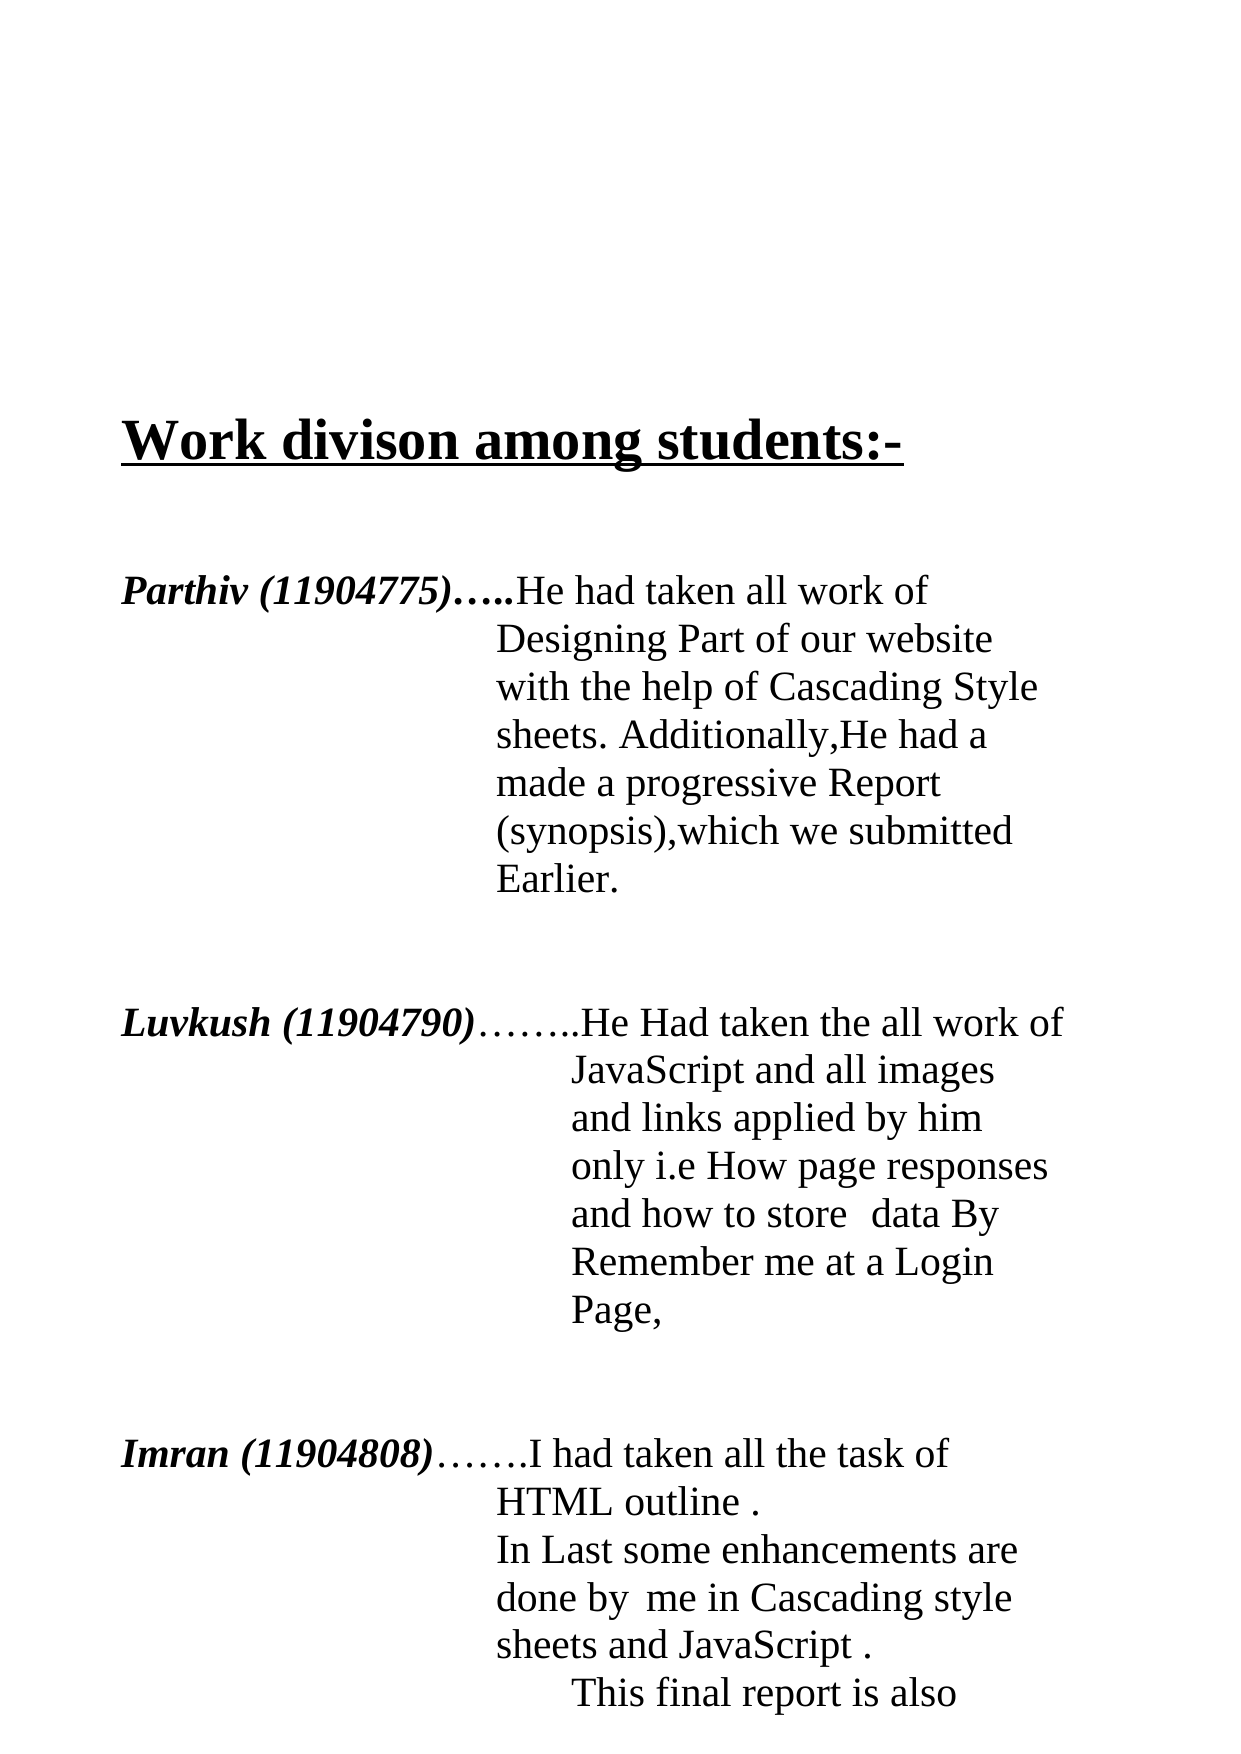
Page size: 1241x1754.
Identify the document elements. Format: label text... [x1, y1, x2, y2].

text Luvkush (11904790)……..He Had taken the all work of JavaScript and all images and links applied by him only i.e How page responses and how to store data By Remember me at a Login Page, [121, 997, 1065, 1332]
text Parthiv (11904775)…..He had taken all work of Designing Part of our website with the help of Cascading Style sheets. Additionally,He had a made a progressive Report (synopsis),which we submitted Earlier. [121, 566, 1065, 901]
text Imran (11904808)…….I had taken all the task of HTML outline . [121, 1428, 1065, 1524]
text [496, 1668, 1065, 1716]
subtitle Work divison among students:- [121, 404, 1065, 472]
text In Last some enhancements are done by me in Cascading style sheets and JavaScript . [421, 1524, 1065, 1668]
